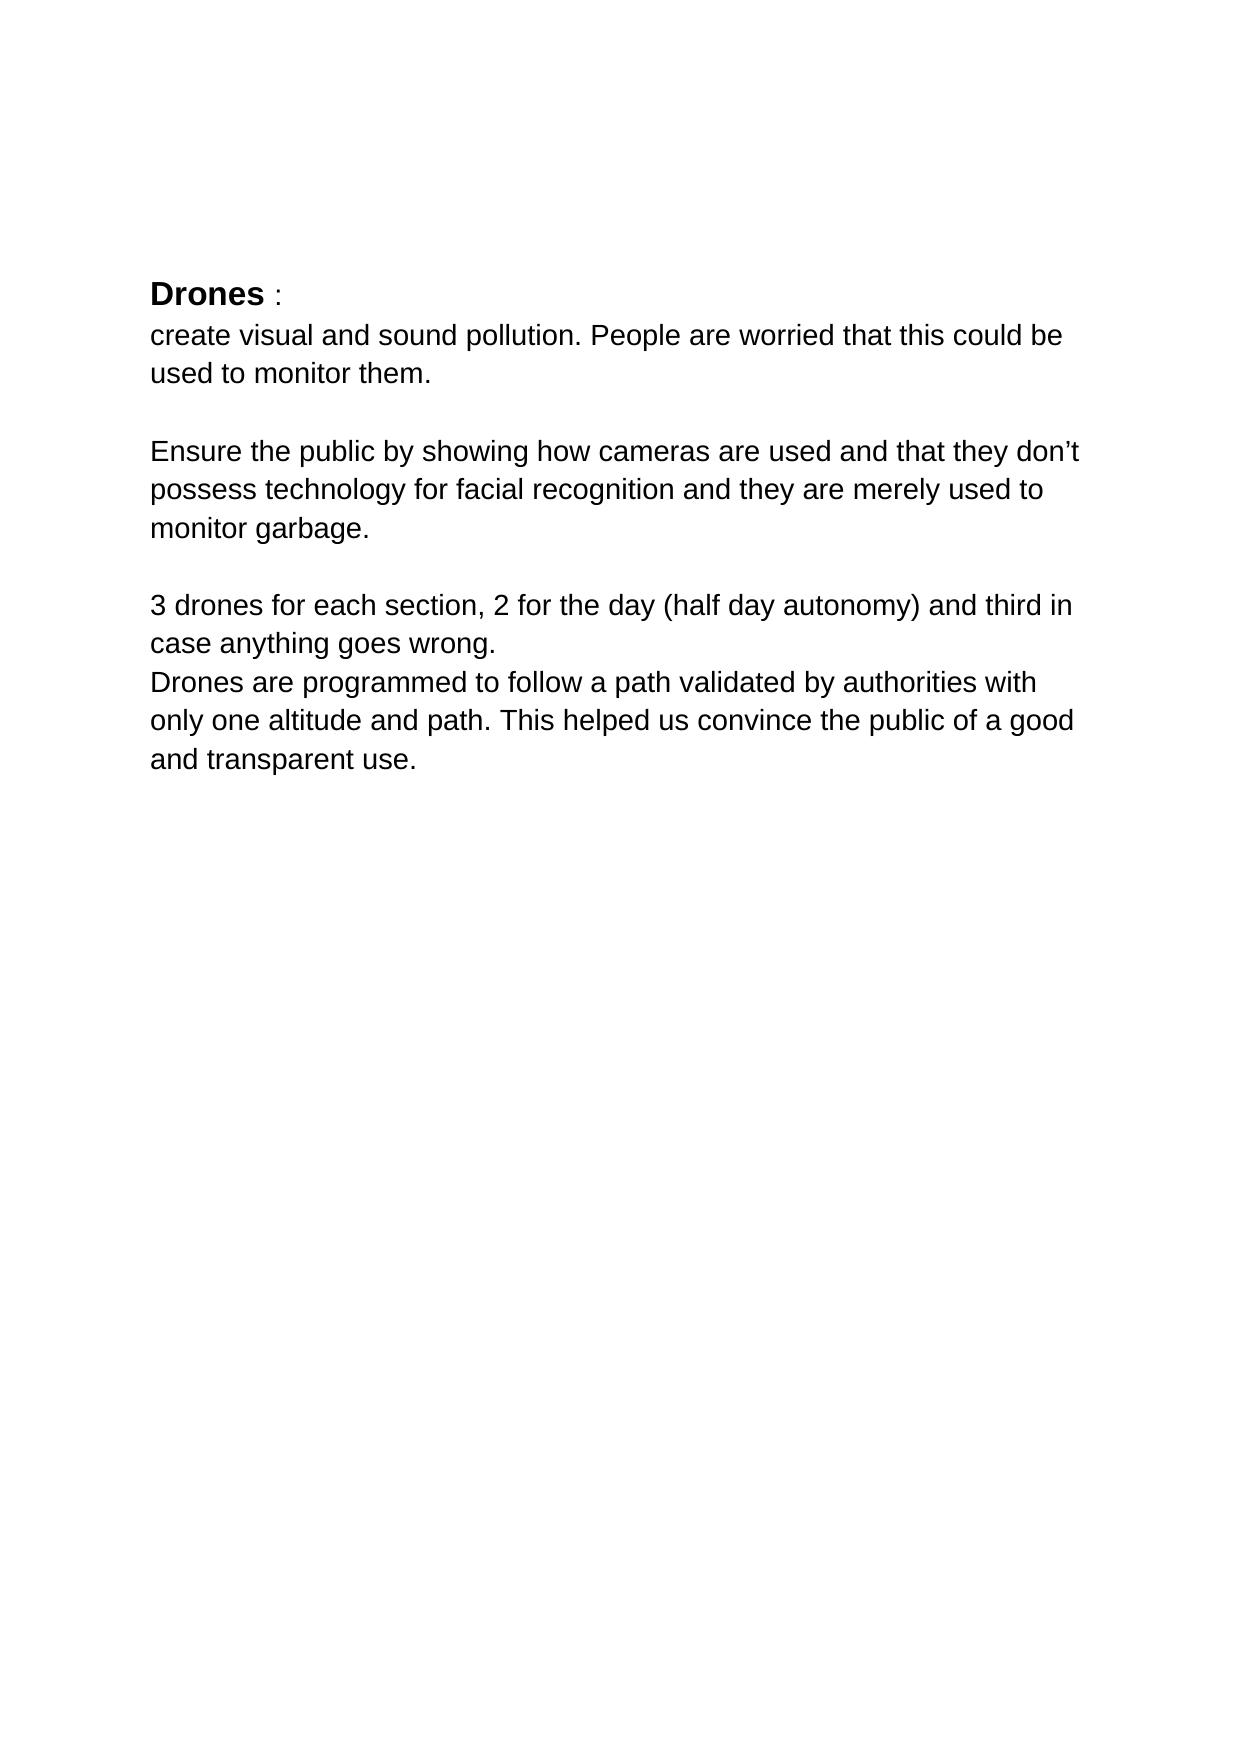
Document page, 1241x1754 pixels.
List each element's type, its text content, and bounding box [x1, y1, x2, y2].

text Drones are programmed to follow a path validated by authorities with only one altitude and path. This helped us convince the public of a good and transparent use. [150, 665, 1090, 775]
text Ensure the public by showing how cameras are used and that they don’t possess technology for facial recognition and they are merely used to monitor garbage. [150, 433, 1090, 544]
text Drones : [150, 274, 1090, 312]
text 3 drones for each section, 2 for the day (half day autonomy) and third in case anything goes wrong. [150, 588, 1090, 660]
text create visual and sound pollution. People are worried that this could be used to monitor them. [150, 318, 1090, 390]
